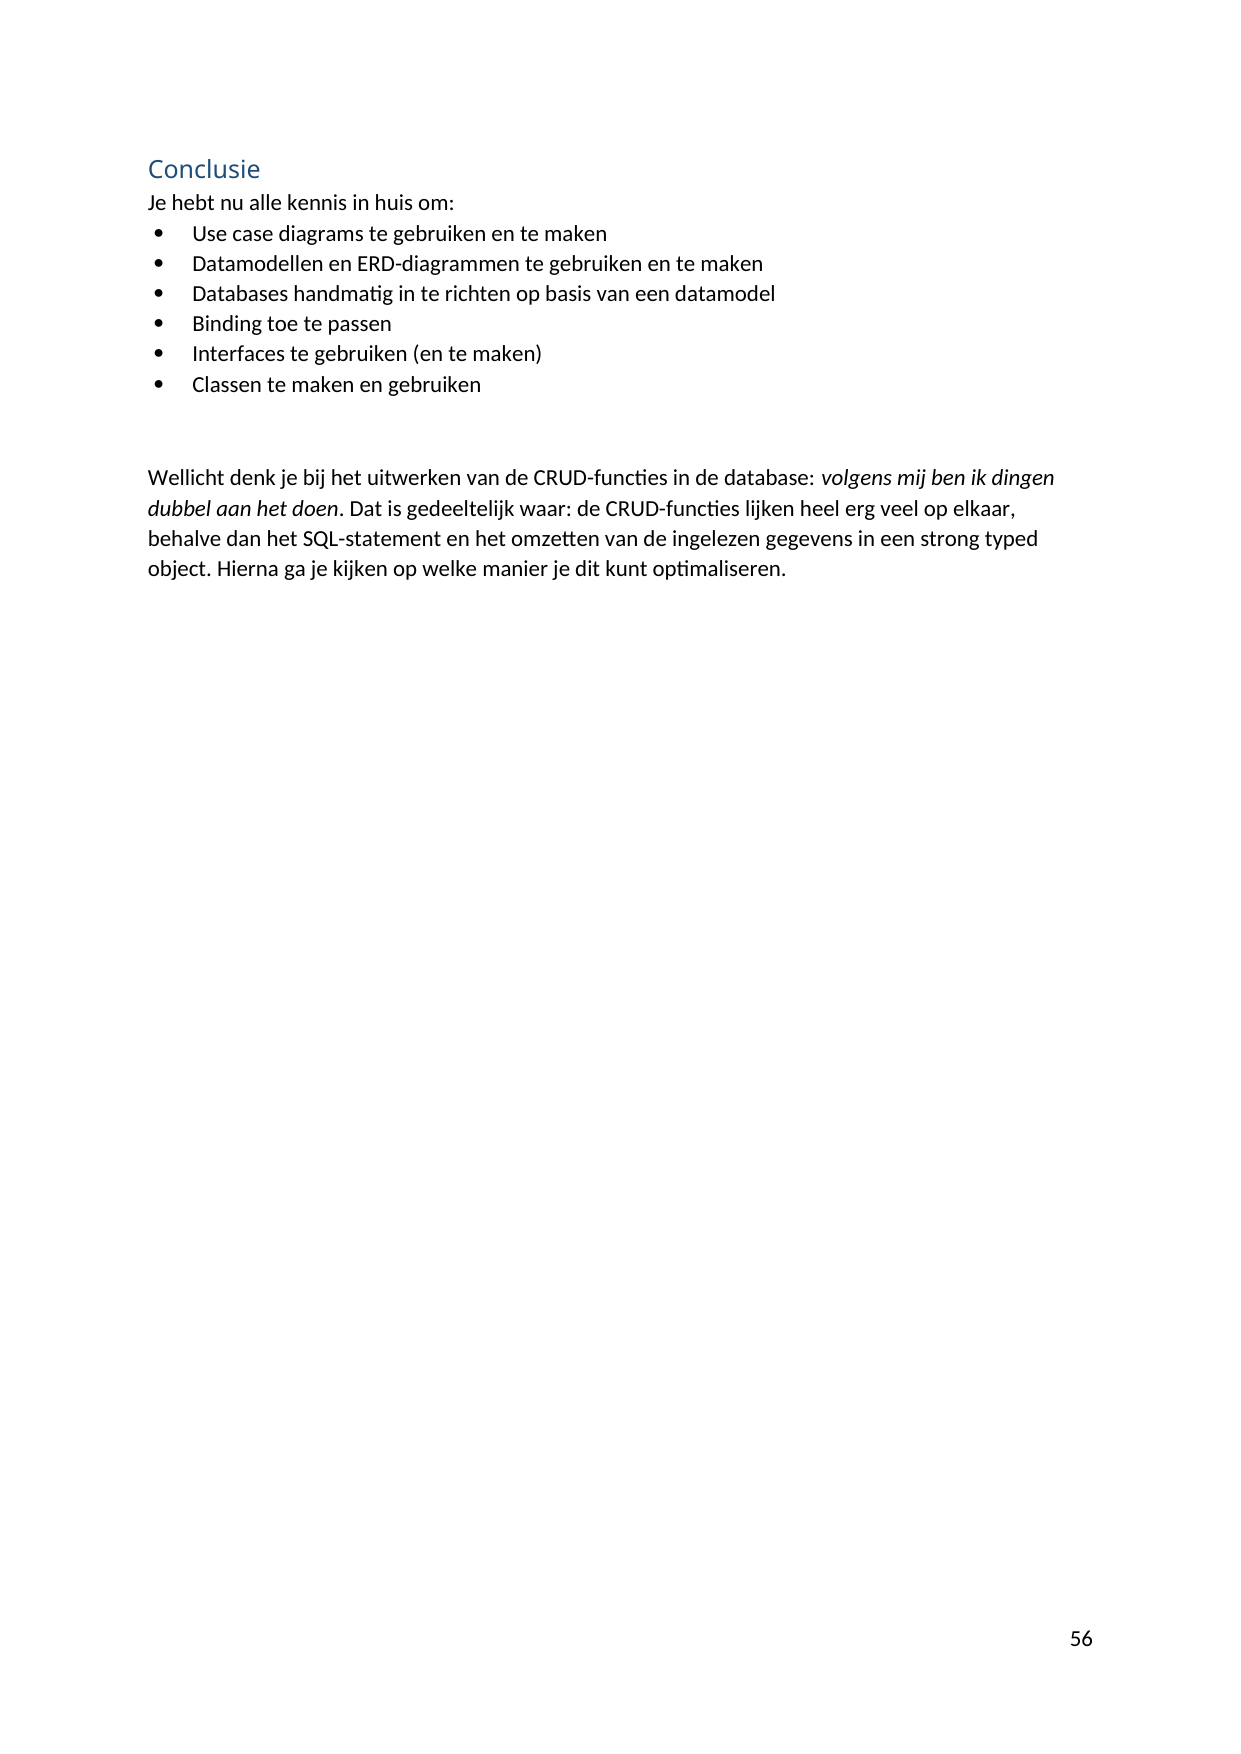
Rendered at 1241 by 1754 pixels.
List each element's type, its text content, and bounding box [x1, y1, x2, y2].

subtitle Conclusie [148, 152, 1093, 186]
list Databases handmatig in te richten op basis van een datamodel [154, 279, 1093, 307]
text Je hebt nu alle kennis in huis om: [148, 188, 1093, 217]
text Wellicht denk je bij het uitwerken van de CRUD-functies in de database: volgens mij ben ik dingen dubbel aan het doen. Dat is gedeeltelijk waar: de CRUD-functies lijken heel erg veel op elkaar, behalve dan het SQL-statement en het omzetten van de ingelezen gegevens in een strong typed object. Hierna ga je kijken op welke manier je dit kunt optimaliseren. [148, 463, 1093, 582]
list Use case diagrams te gebruiken en te maken [154, 219, 1093, 247]
list Classen te maken en gebruiken [154, 370, 1093, 398]
list Datamodellen en ERD-diagrammen te gebruiken en te maken [154, 249, 1093, 277]
list Interfaces te gebruiken (en te maken) [154, 339, 1093, 368]
list Binding toe te passen [154, 309, 1093, 337]
